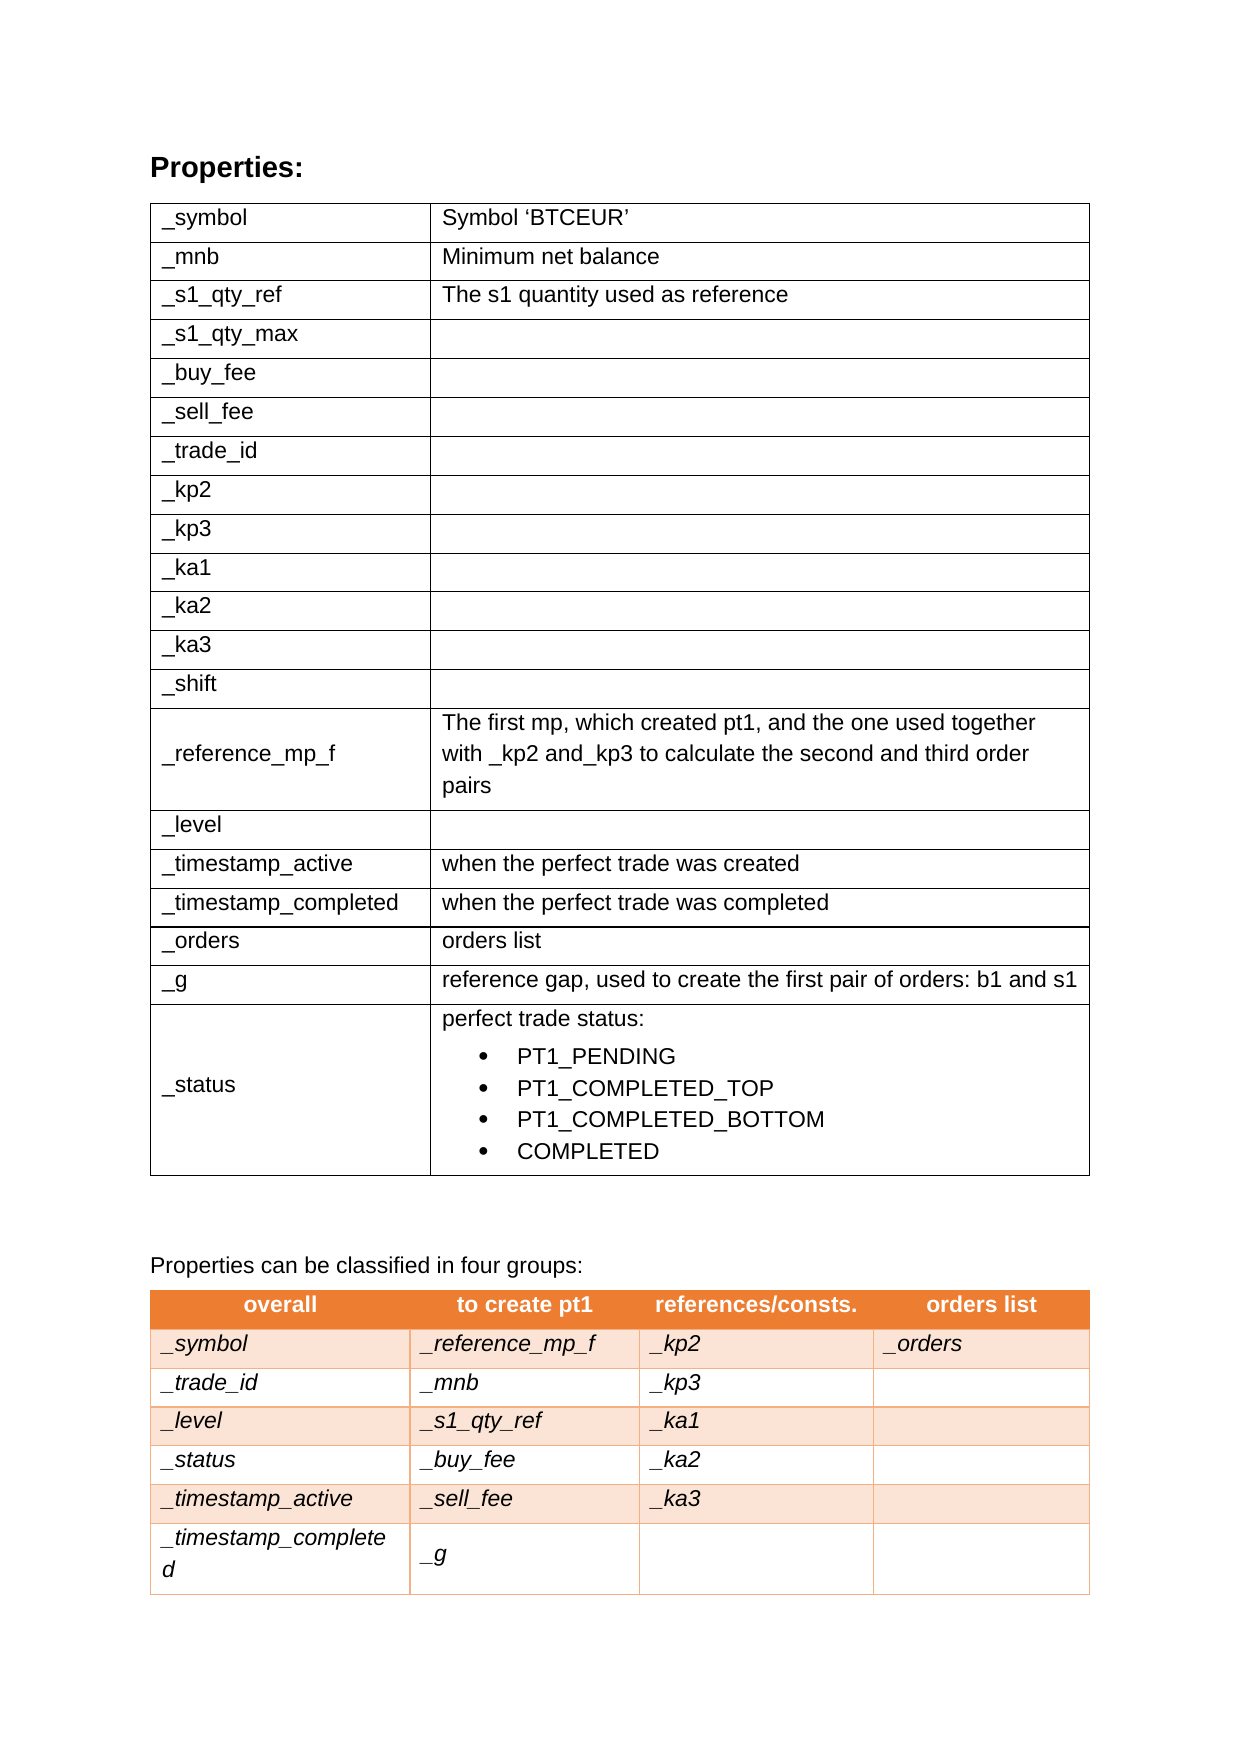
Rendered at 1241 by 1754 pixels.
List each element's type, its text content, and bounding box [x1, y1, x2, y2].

table_header orders list [874, 1291, 1089, 1329]
table_cell _shift [151, 670, 430, 708]
table_cell [640, 1524, 873, 1593]
table_cell orders list [431, 928, 1089, 965]
table_cell _level [151, 1408, 409, 1445]
table_cell _symbol [151, 1330, 409, 1368]
table_cell _g [411, 1524, 639, 1593]
table_cell [431, 811, 1089, 849]
table_cell [874, 1408, 1089, 1445]
table_cell reference gap, used to create the first pair of orders: b1 and s1 [431, 966, 1089, 1004]
table_cell _timestamp_completed [151, 1524, 409, 1593]
table_cell _mnb [411, 1369, 639, 1406]
table_cell [431, 592, 1089, 630]
table_cell [431, 359, 1089, 397]
table_cell when the perfect trade was completed [431, 889, 1089, 926]
table_cell _level [151, 811, 430, 849]
table_header references/consts. [640, 1291, 873, 1329]
table_cell [431, 437, 1089, 475]
table_cell _ka1 [640, 1408, 873, 1445]
table_cell _reference_mp_f [151, 709, 430, 810]
text Properties can be classified in four groups: [150, 1252, 1090, 1278]
table_cell [431, 398, 1089, 436]
table_cell _buy_fee [151, 359, 430, 397]
table_cell _mnb [151, 243, 430, 280]
table_cell _trade_id [151, 1369, 409, 1406]
table_cell [431, 515, 1089, 552]
table_cell [431, 631, 1089, 669]
table_cell The s1 quantity used as reference [431, 281, 1089, 319]
subtitle Properties: [150, 150, 1090, 183]
table_cell _s1_qty_ref [151, 281, 430, 319]
table_cell _reference_mp_f [411, 1330, 639, 1368]
table_cell _kp2 [640, 1330, 873, 1368]
table_cell [431, 476, 1089, 513]
table_cell _sell_fee [411, 1485, 639, 1523]
table_header to create pt1 [411, 1291, 639, 1329]
table_header Symbol ‘BTCEUR’ [431, 204, 1089, 242]
table_cell _orders [151, 928, 430, 965]
table_cell _kp2 [151, 476, 430, 513]
table_cell _ka1 [151, 554, 430, 591]
table_cell _status [151, 1446, 409, 1484]
table_header _symbol [151, 204, 430, 242]
table_cell _g [151, 966, 430, 1004]
table_cell [874, 1446, 1089, 1484]
table_cell [874, 1485, 1089, 1523]
table_cell _s1_qty_ref [411, 1408, 639, 1445]
table_cell _ka3 [640, 1485, 873, 1523]
table_cell [874, 1369, 1089, 1406]
table_cell _timestamp_active [151, 1485, 409, 1523]
table_cell _kp3 [151, 515, 430, 552]
table_cell _trade_id [151, 437, 430, 475]
table_cell _kp3 [640, 1369, 873, 1406]
table_cell The first mp, which created pt1, and the one used together with _kp2 and_kp3 to calculate the second and third order pairs [431, 709, 1089, 810]
table_header overall [151, 1291, 409, 1329]
table_cell _status [151, 1005, 430, 1175]
table_cell _orders [874, 1330, 1089, 1368]
table_cell when the perfect trade was created [431, 850, 1089, 887]
table_cell _ka3 [151, 631, 430, 669]
table_cell _sell_fee [151, 398, 430, 436]
table_cell _ka2 [640, 1446, 873, 1484]
table_cell _ka2 [151, 592, 430, 630]
table_cell perfect trade status: PT1_PENDING PT1_COMPLETED_TOP PT1_COMPLETED_BOTTOM COMPLETED [431, 1005, 1089, 1175]
table_cell [431, 670, 1089, 708]
table_cell _buy_fee [411, 1446, 639, 1484]
table_cell _timestamp_completed [151, 889, 430, 926]
table_cell Minimum net balance [431, 243, 1089, 280]
table_cell [431, 554, 1089, 591]
table_cell _s1_qty_max [151, 320, 430, 358]
table_cell [874, 1524, 1089, 1593]
table_cell _timestamp_active [151, 850, 430, 887]
table_cell [431, 320, 1089, 358]
